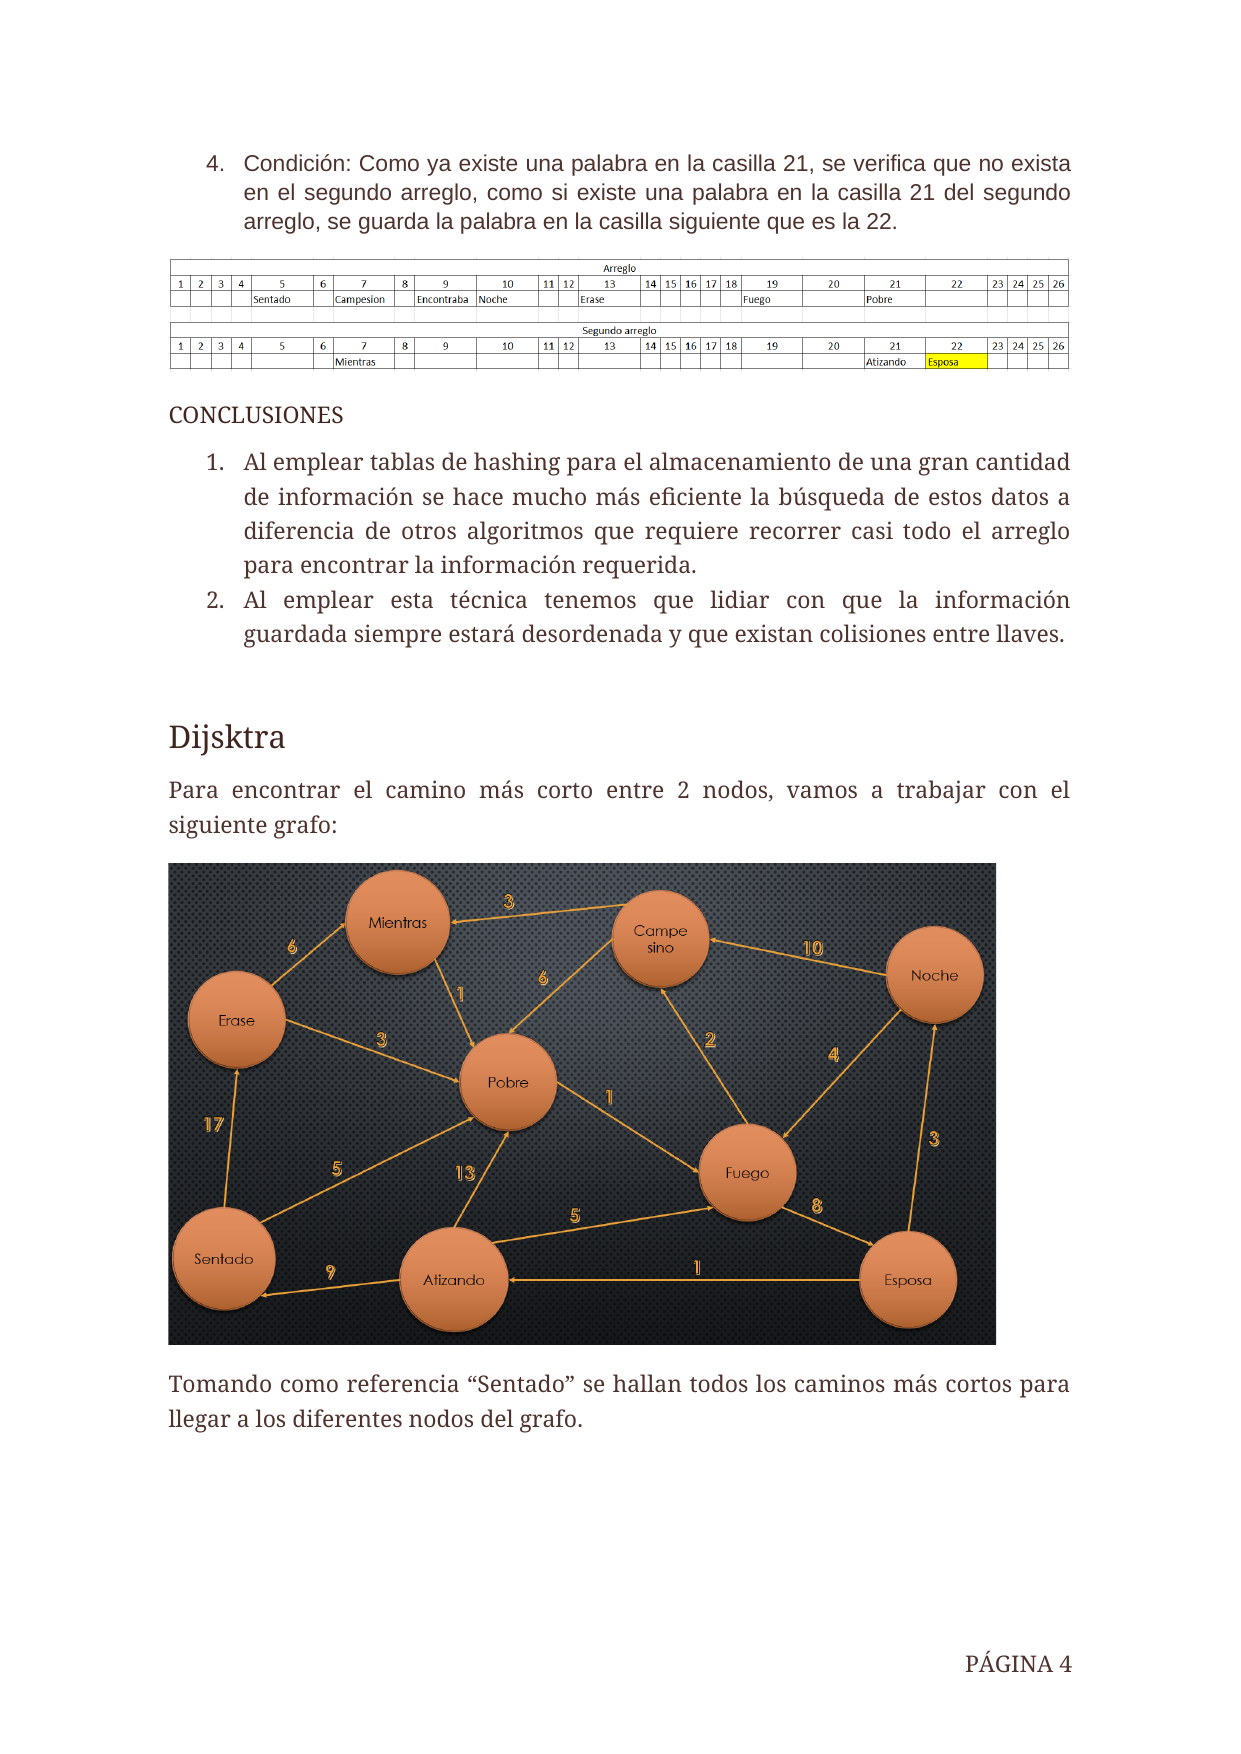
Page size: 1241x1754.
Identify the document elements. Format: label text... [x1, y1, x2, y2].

picture [168, 257, 1072, 372]
picture [168, 863, 997, 1345]
text Para encontrar el camino más corto entre 2 nodos, vamos a trabajar con el siguiente grafo: [168, 774, 1072, 840]
list Condición: Como ya existe una palabra en la casilla 21, se verifica que no exista en el segundo arreglo, como si existe una palabra en la casilla 21 del segundo arreglo, se guarda la palabra en la casilla siguiente que es la 22. [206, 150, 1072, 234]
list Al emplear tablas de hashing para el almacenamiento de una gran cantidad de información se hace mucho más eficiente la búsqueda de estos datos a diferencia de otros algoritmos que requiere recorrer casi todo el arreglo para encontrar la información requerida. [206, 446, 1072, 581]
subtitle Conclusiones [168, 399, 1072, 431]
subtitle Dijsktra [168, 715, 1072, 758]
text Tomando como referencia “Sentado” se hallan todos los caminos más cortos para llegar a los diferentes nodos del grafo. [168, 1368, 1072, 1434]
list Al emplear esta técnica tenemos que lidiar con que la información guardada siempre estará desordenada y que existan colisiones entre llaves. [206, 584, 1072, 649]
